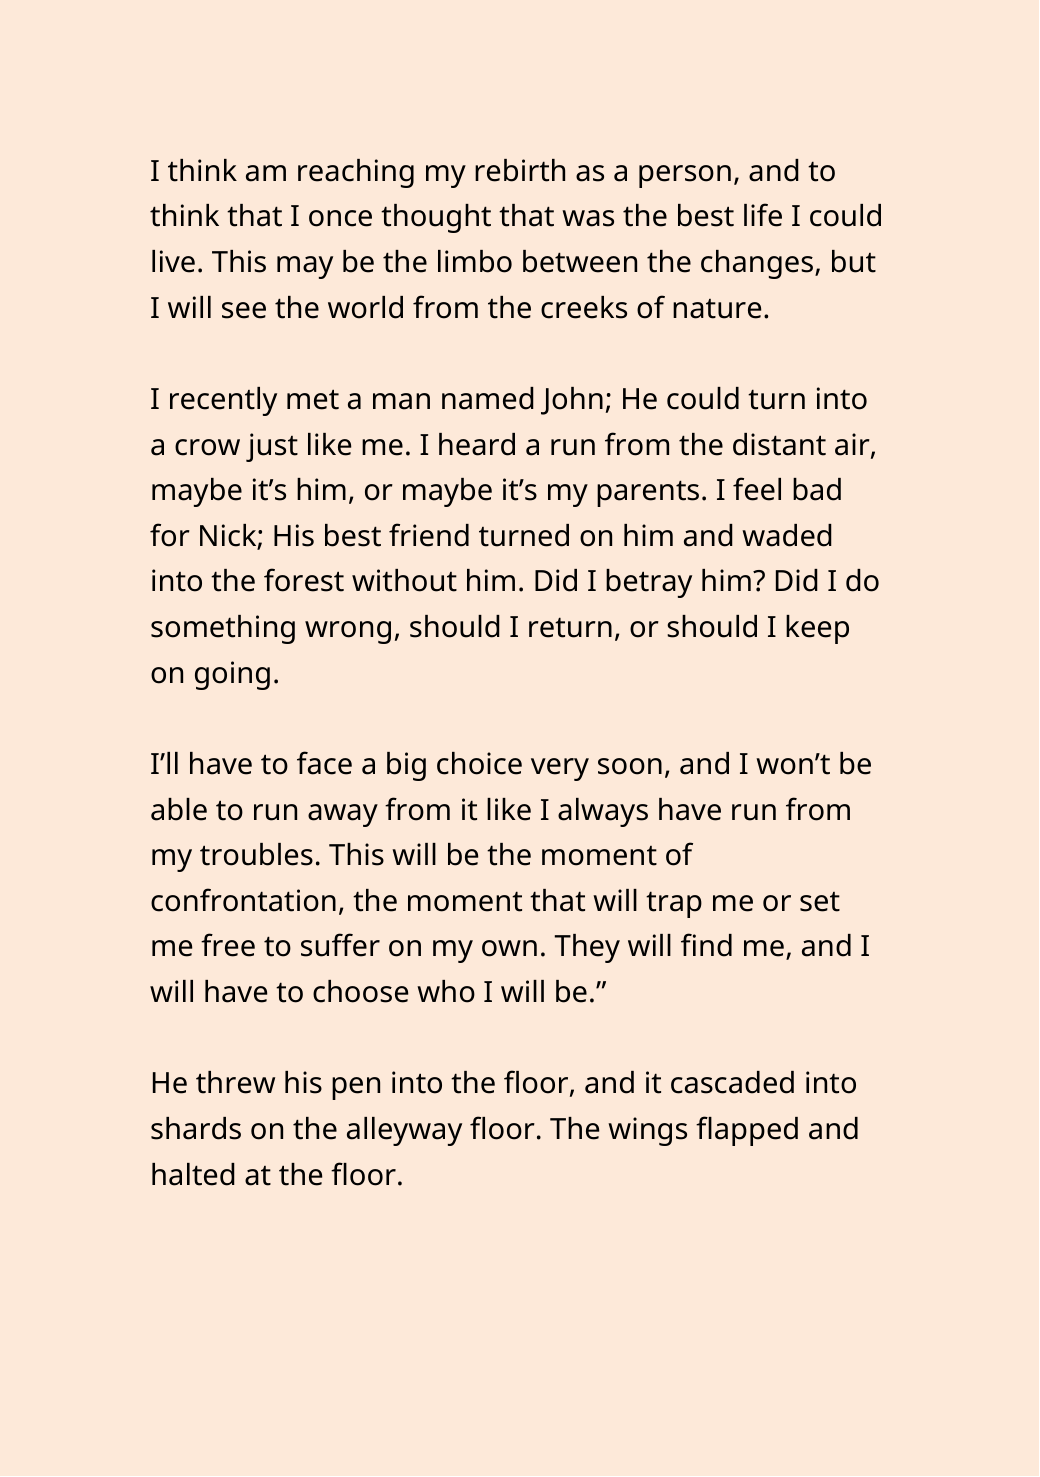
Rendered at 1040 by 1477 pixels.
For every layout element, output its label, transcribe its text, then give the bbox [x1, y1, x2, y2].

text I think am reaching my rebirth as a person, and to think that I once thought that was the best life I could live. This may be the limbo between the changes, but I will see the world from the creeks of nature. [150, 150, 889, 327]
text I recently met a man named John; He could turn into a crow just like me. I heard a run from the distant air, maybe it’s him, or maybe it’s my parents. I feel bad for Nick; His best friend turned on him and waded into the forest without him. Did I betray him? Did I do something wrong, should I return, or should I keep on going. [150, 378, 889, 692]
text I’ll have to face a big choice very soon, and I won’t be able to run away from it like I always have run from my troubles. This will be the moment of confrontation, the moment that will trap me or set me free to suffer on my own. They will find me, and I will have to choose who I will be.” [150, 743, 889, 1011]
text He threw his pen into the floor, and it cascaded into shards on the alleyway floor. The wings flapped and halted at the floor. [150, 1062, 889, 1193]
